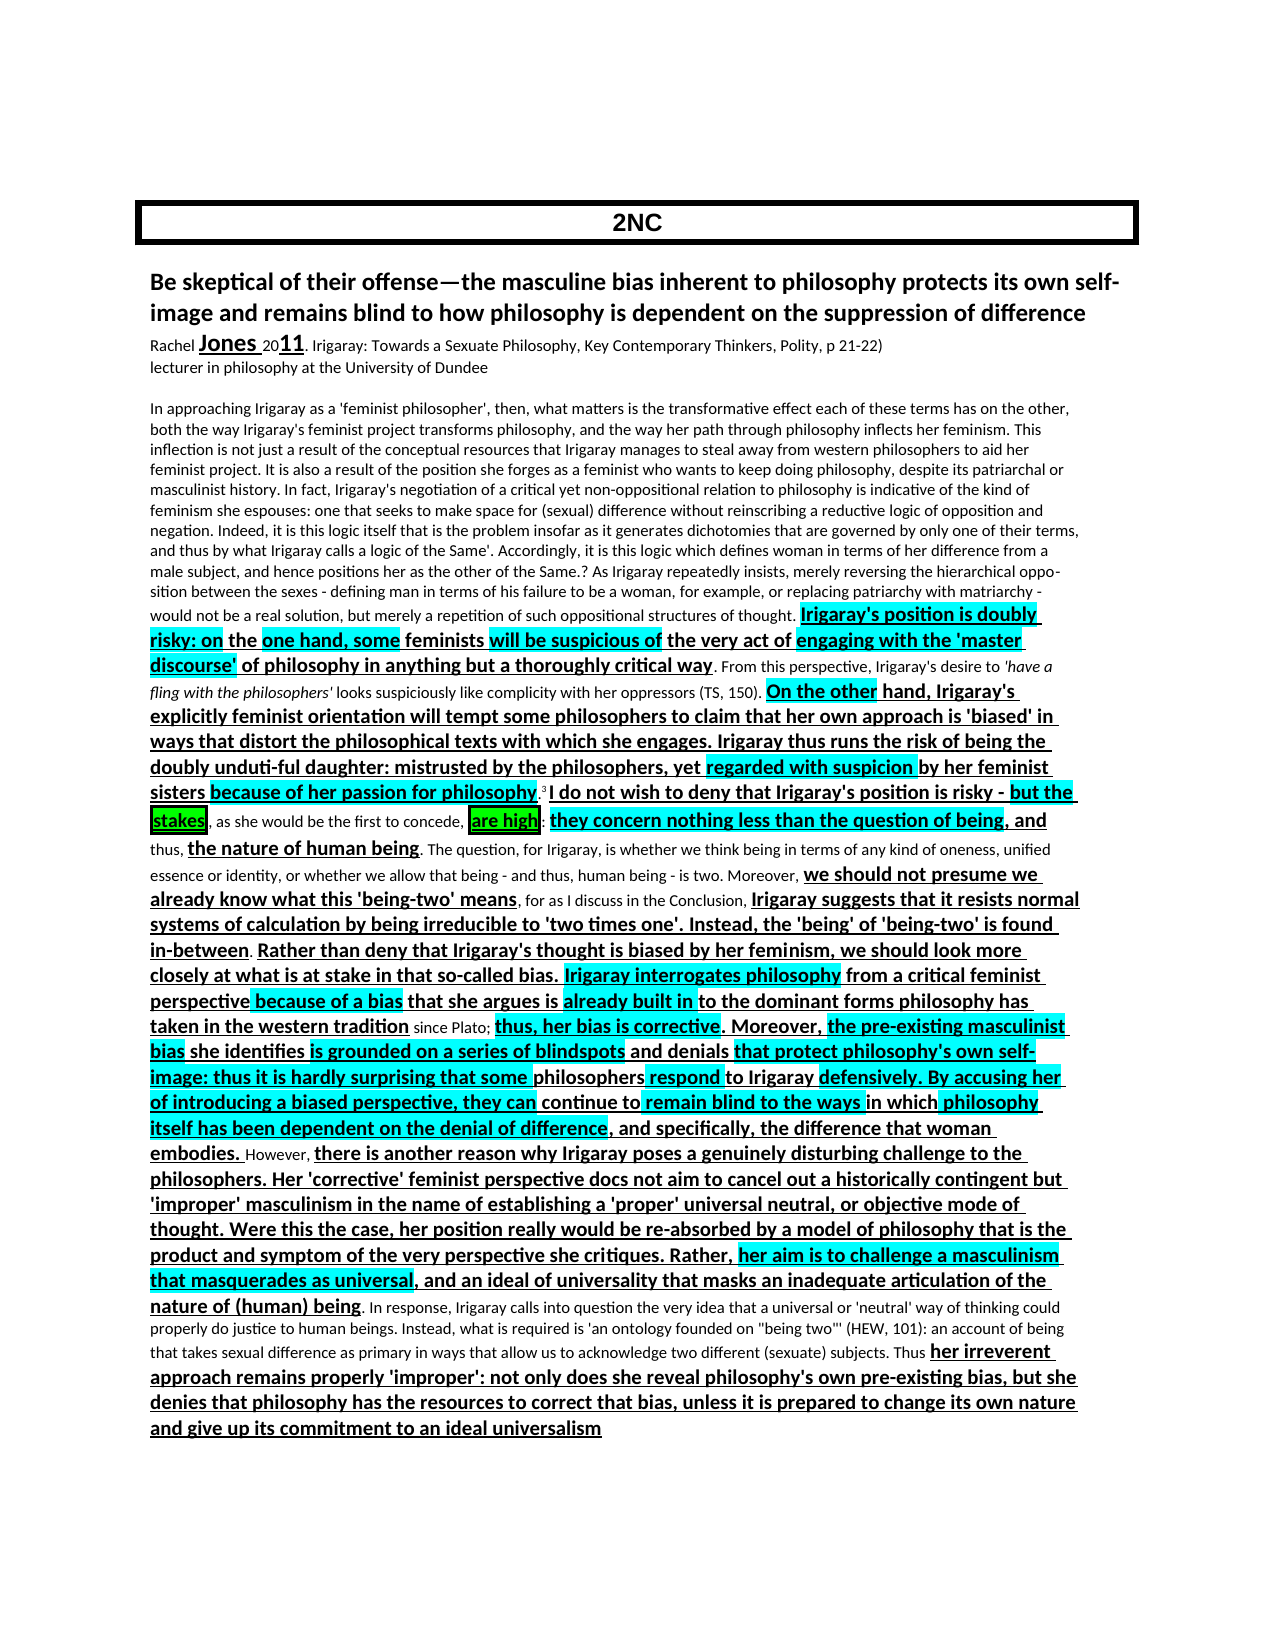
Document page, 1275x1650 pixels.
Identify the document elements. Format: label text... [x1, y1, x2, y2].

text Rachel Jones 2011. Irigaray: Towards a Sexuate Philosophy, Key Contemporary Thinkers, Polity, p 21-22) [150, 327, 1125, 358]
text lecturer in philosophy at the University of Dundee [150, 358, 1125, 378]
subtitle 2NC [142, 206, 1133, 239]
subtitle Be skeptical of their offense—the masculine bias inherent to philosophy protects its own self-image and remains blind to how philosophy is dependent on the suppression of difference [150, 266, 1125, 327]
text In approaching Irigaray as a 'feminist philosopher', then, what matters is the transformative effect each of these terms has on the other, both the way Irigaray's feminist project transforms philosophy, and the way her path through philosophy inflects her feminism. This inflection is not just a result of the conceptual resources that Irigaray manages to steal away from western philosophers to aid her feminist project. It is also a result of the position she forges as a feminist who wants to keep doing philosophy, despite its patriarchal or masculinist history. In fact, Irigaray's negotiation of a critical yet non-oppositional relation to philosophy is indicative of the kind of feminism she espouses: one that seeks to make space for (sexual) difference without reinscribing a reductive logic of opposition and negation. Indeed, it is this logic itself that is the problem insofar as it generates dichotomies that are governed by only one of their terms, and thus by what Irigaray calls a logic of the Same'. Accordingly, it is this logic which defines woman in terms of her difference from a male subject, and hence positions her as the other of the Same.? As Irigaray repeatedly insists, merely reversing the hierarchical opposition between the sexes - defining man in terms of his failure to be a woman, for example, or replacing patriarchy with matriarchy - would not be a real solution, but merely a repetition of such oppositional structures of thought. Irigaray's position is doubly risky: on the one hand, some feminists will be suspicious of the very act of engaging with the 'master discourse' of philosophy in anything but a thoroughly critical way. From this perspective, Irigaray's desire to 'have a fling with the philosophers' looks suspiciously like complicity with her oppressors (TS, 150). On the other hand, Irigaray's explicitly feminist orientation will tempt some philosophers to claim that her own approach is 'biased' in ways that distort the philosophical texts with which she engages. Irigaray thus runs the risk of being the doubly unduti-ful daughter: mistrusted by the philosophers, yet regarded with suspicion by her feminist sisters because of her passion for philosophy.3 I do not wish to deny that Irigaray's position is risky - but the stakes, as she would be the first to concede, are high: they concern nothing less than the question of being, and thus, the nature of human being. The question, for Irigaray, is whether we think being in terms of any kind of oneness, unified essence or identity, or whether we allow that being - and thus, human being - is two. Moreover, we should not presume we already know what this 'being-two' means, for as I discuss in the Conclusion, Irigaray suggests that it resists normal systems of calculation by being irreducible to 'two times one'. Instead, the 'being' of 'being-two' is found in-between. Rather than deny that Irigaray's thought is biased by her feminism, we should look more closely at what is at stake in that so-called bias. Irigaray interrogates philosophy from a critical feminist perspective because of a bias that she argues is already built in to the dominant forms philosophy has taken in the western tradition since Plato; thus, her bias is corrective. Moreover, the pre-existing masculinist bias she identifies is grounded on a series of blindspots and denials that protect philosophy's own self-image: thus it is hardly surprising that some philosophers respond to Irigaray defensively. By accusing her of introducing a biased perspective, they can continue to remain blind to the ways in which philosophy itself has been dependent on the denial of difference, and specifically, the difference that woman embodies. However, there is another reason why Irigaray poses a genuinely disturbing challenge to the philosophers. Her 'corrective' feminist perspective docs not aim to cancel out a historically contingent but 'improper' masculinism in the name of establishing a 'proper' universal neutral, or objective mode of thought. Were this the case, her position really would be re-absorbed by a model of philosophy that is the product and symptom of the very perspective she critiques. Rather, her aim is to challenge a masculinism that masquerades as universal, and an ideal of universality that masks an inadequate articulation of the nature of (human) being. In response, Irigaray calls into question the very idea that a universal or 'neutral' way of thinking could properly do justice to human beings. Instead, what is required is 'an ontology founded on "being two"' (HEW, 101): an account of being that takes sexual difference as primary in ways that allow us to acknowledge two different (sexuate) subjects. Thus her irreverent approach remains properly 'improper': not only does she reveal philosophy's own pre-existing bias, but she denies that philosophy has the resources to correct that bias, unless it is prepared to change its own nature and give up its commitment to an ideal universalism [150, 398, 1080, 1440]
